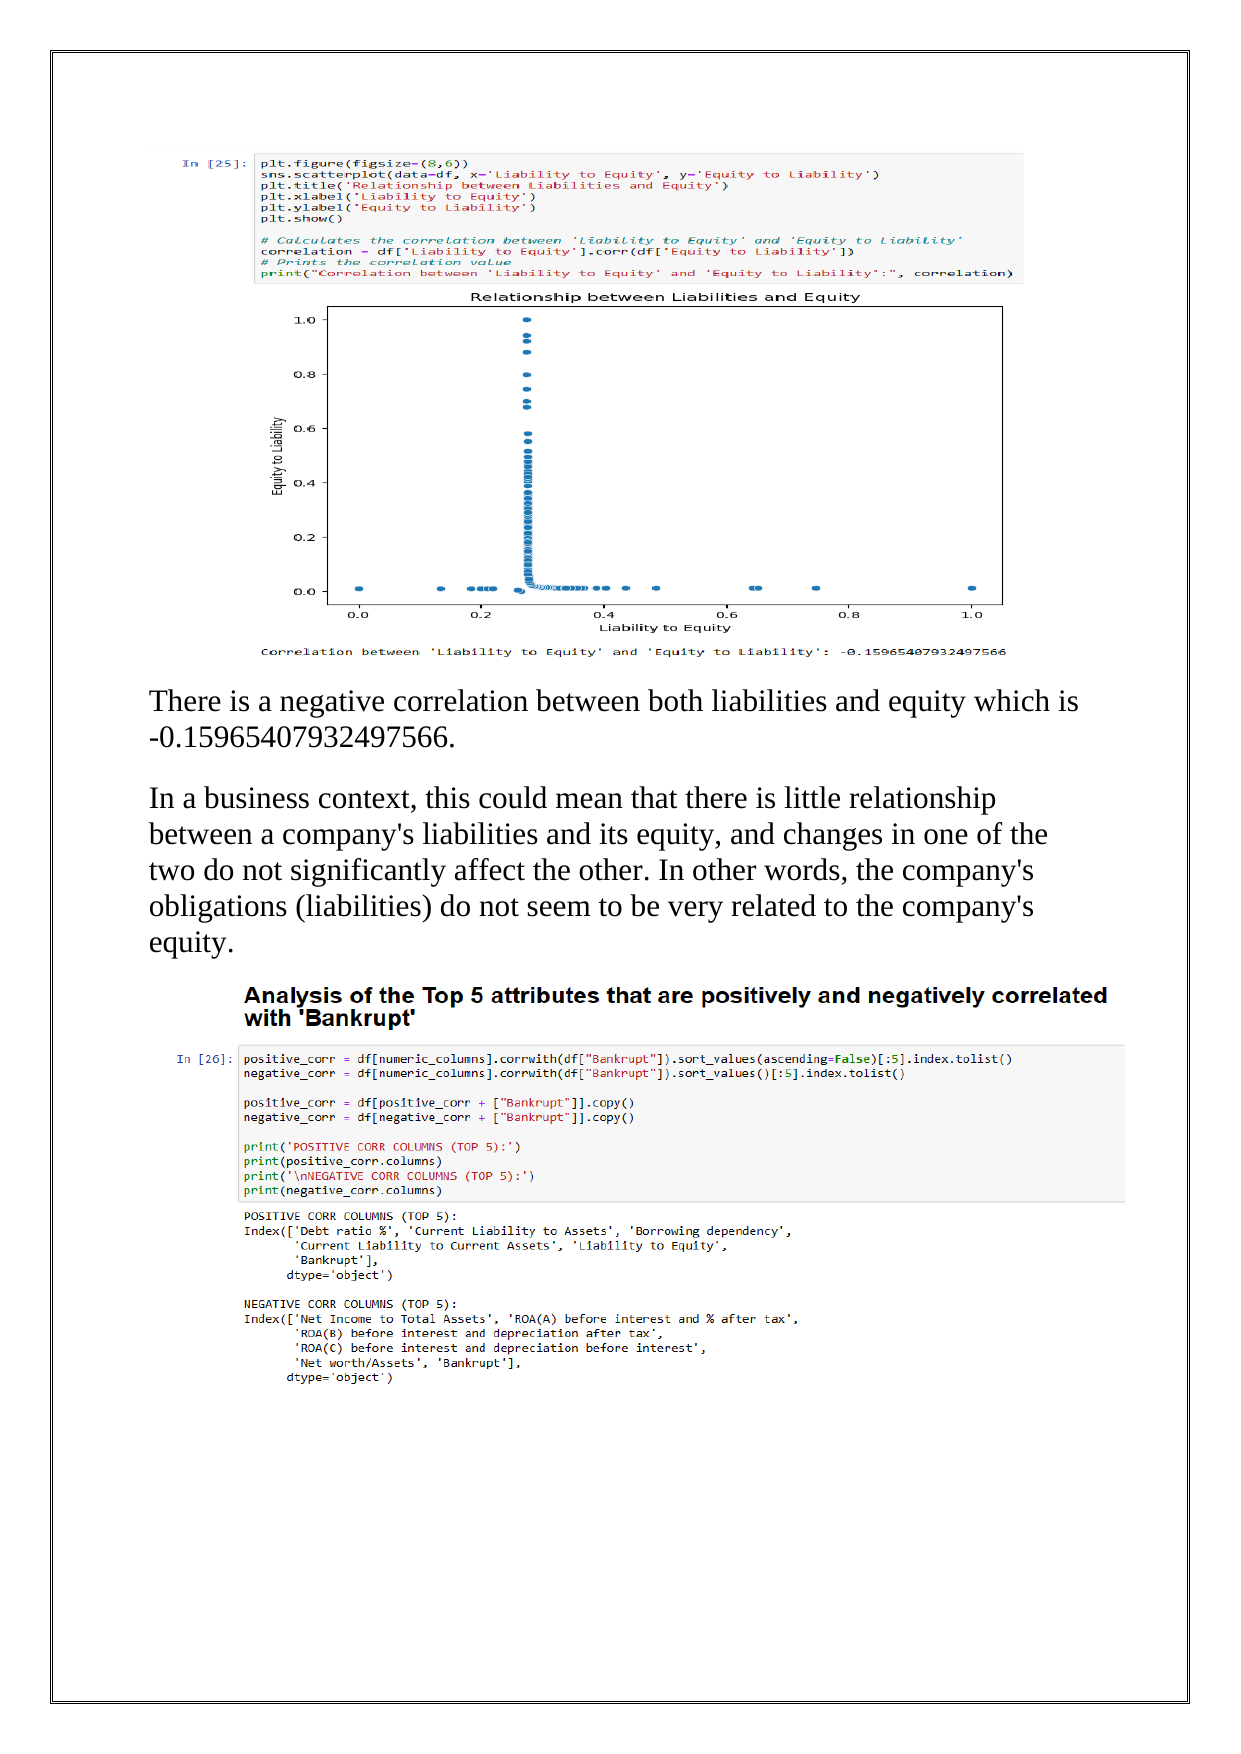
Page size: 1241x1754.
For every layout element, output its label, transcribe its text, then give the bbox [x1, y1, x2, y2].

text There is a negative correlation between both liabilities and equity which is -0.15965407932497566. [456, 682, 1092, 754]
picture [148, 148, 1024, 658]
text In a business context, this could mean that there is little relationship between a company's liabilities and its equity, and changes in one of the two do not significantly affect the other. In other words, the company's obligations (liabilities) do not seem to be very related to the company's equity. [234, 779, 1092, 959]
picture [148, 983, 1125, 1386]
